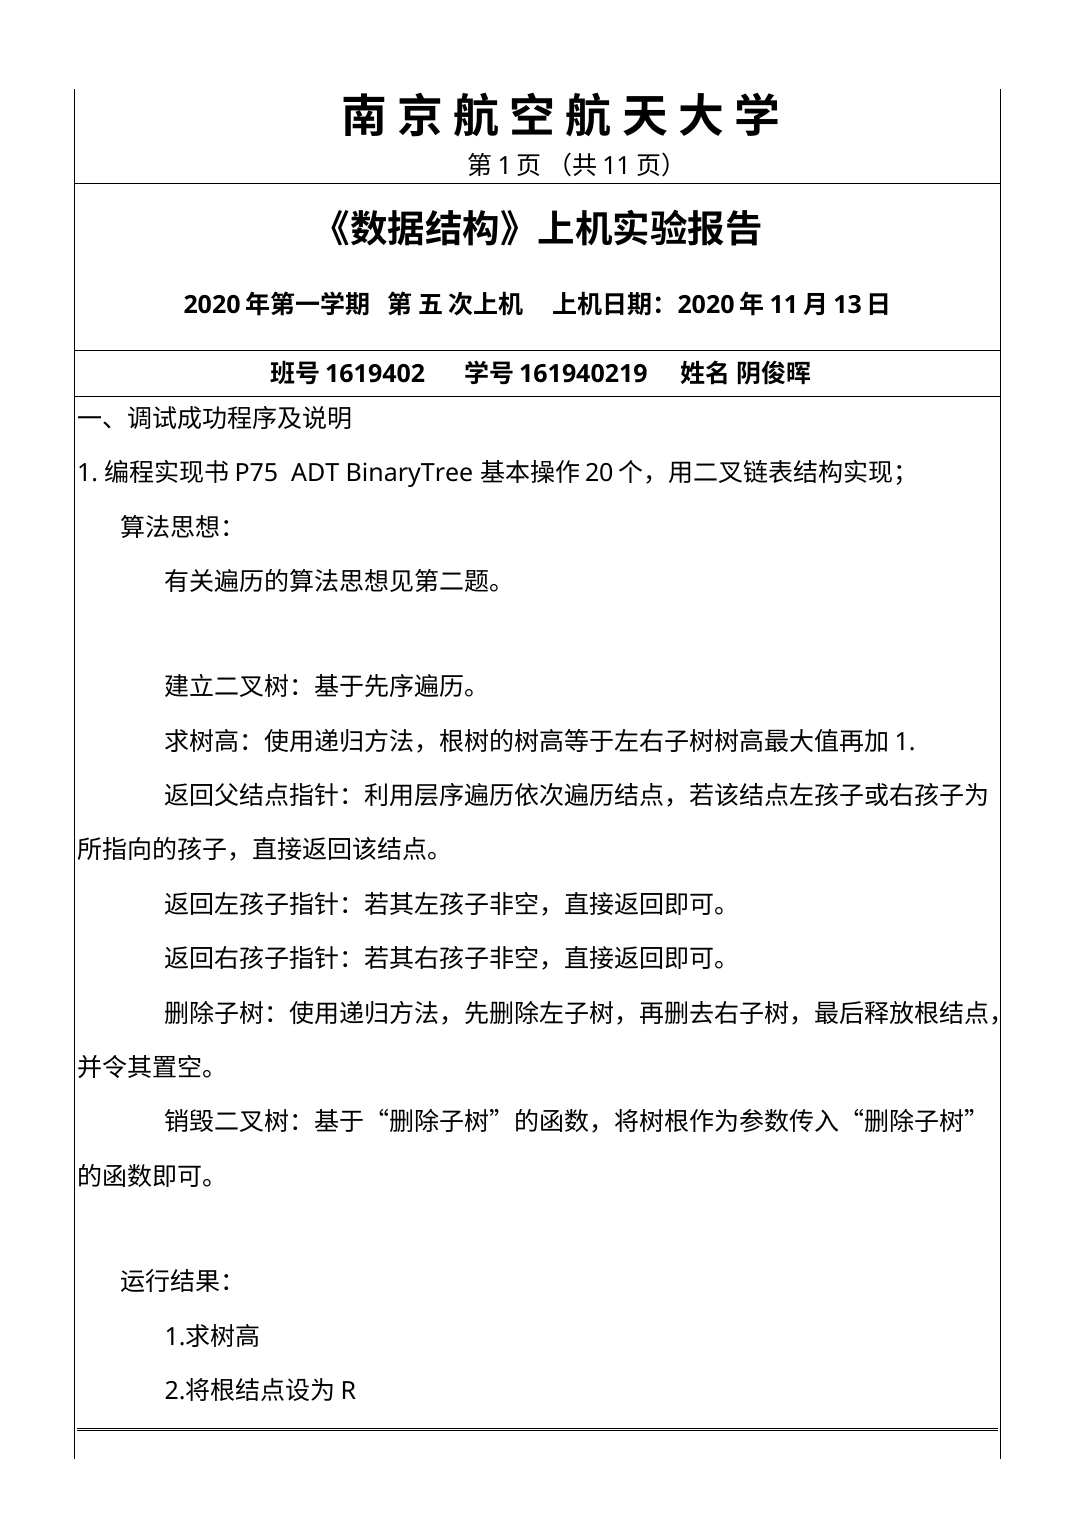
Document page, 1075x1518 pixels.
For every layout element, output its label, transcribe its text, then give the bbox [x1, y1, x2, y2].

text 销毁二叉树：基于“删除子树”的函数，将树根作为参数传入“删除子树”的函数即可。 [77, 1102, 998, 1192]
text 算法思想： [77, 507, 998, 543]
text 1. 编程实现书P75 ADT BinaryTree 基本操作20个，用二叉链表结构实现； [77, 453, 998, 489]
text 求树高：使用递归方法，根树的树高等于左右子树树高最大值再加1. [77, 721, 998, 757]
text 删除子树：使用递归方法，先删除左子树，再删去右子树，最后释放根结点，并令其置空。 [77, 993, 998, 1084]
text 建立二叉树：基于先序遍历。 [77, 667, 998, 703]
text 2.将根结点设为R [77, 1370, 998, 1407]
text 1.求树高 [77, 1316, 998, 1352]
text 有关遍历的算法思想见第二题。 [77, 561, 998, 598]
text 返回父结点指针：利用层序遍历依次遍历结点，若该结点左孩子或右孩子为所指向的孩子，直接返回该结点。 [77, 776, 998, 866]
text 返回左孩子指针：若其左孩子非空，直接返回即可。 [77, 884, 998, 921]
text 一、调试成功程序及说明 [77, 398, 998, 434]
text 运行结果： [77, 1262, 998, 1298]
text 返回右孩子指针：若其右孩子非空，直接返回即可。 [121, 939, 998, 975]
